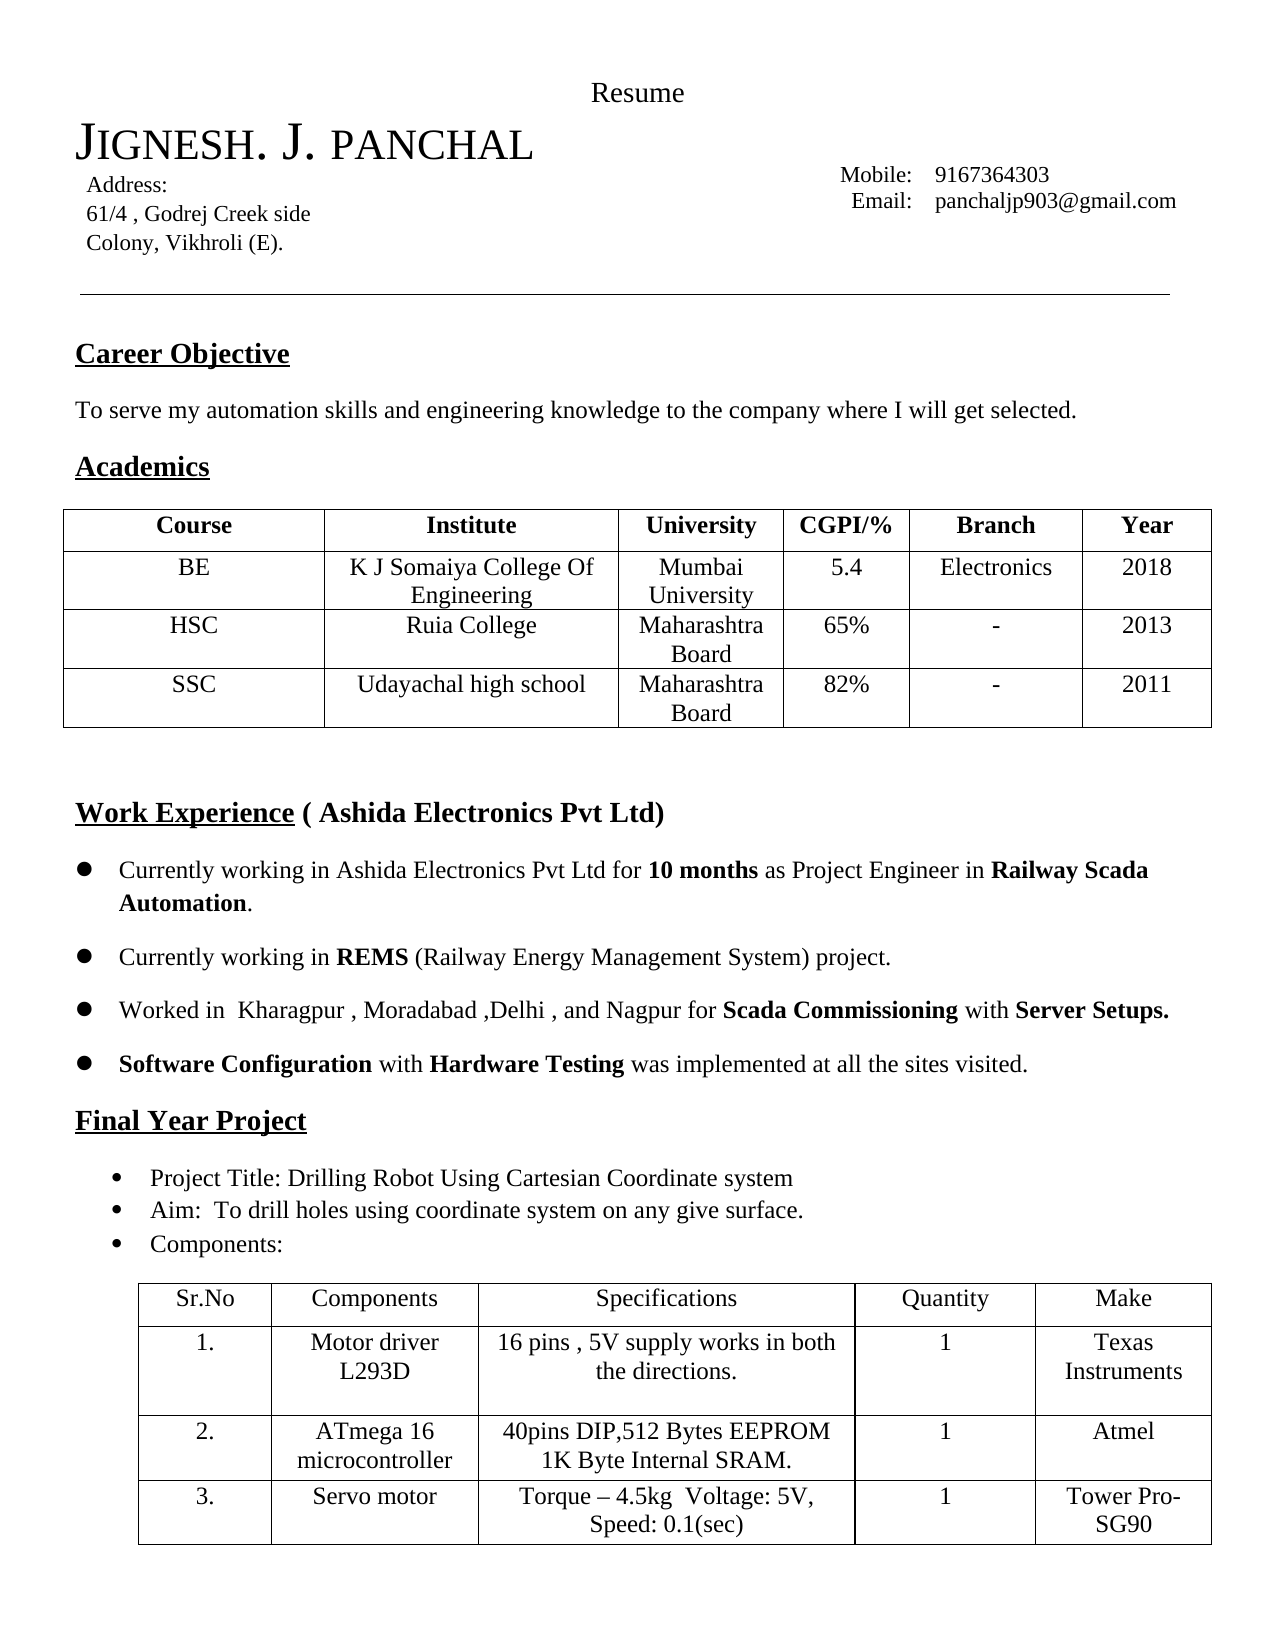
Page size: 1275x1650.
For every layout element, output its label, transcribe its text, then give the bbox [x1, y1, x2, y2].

table_header Sr.No [139, 1284, 271, 1326]
table_header Quantity [856, 1284, 1035, 1326]
table_header Year [1083, 510, 1211, 551]
table_header Institute [325, 510, 618, 551]
list Components: [112, 1229, 1200, 1257]
table_header Specifications [479, 1284, 854, 1326]
table_cell - [910, 669, 1082, 727]
table_cell 3. [139, 1481, 271, 1544]
table_cell 1 [856, 1481, 1035, 1544]
table_header Jignesh. J. panchal [64, 109, 637, 336]
list Software Configuration with Hardware Testing was implemented at all the sites visited. [75, 1049, 1200, 1078]
text Final Year Project [75, 1103, 1200, 1137]
table_header Course [64, 510, 324, 551]
text To serve my automation skills and engineering knowledge to the company where I will get selected. [75, 395, 1200, 424]
table_cell HSC [64, 610, 324, 668]
table_cell 1 [856, 1416, 1035, 1480]
list Aim: To drill holes using coordinate system on any give surface. [112, 1196, 1200, 1224]
table_cell 16 pins , 5V supply works in both the directions. [479, 1327, 854, 1415]
table_cell Maharashtra Board [619, 610, 783, 668]
list Worked in Kharagpur , Moradabad ,Delhi , and Nagpur for Scada Commissioning with Server Setups. [75, 996, 1200, 1024]
text Academics [75, 449, 1200, 483]
table_cell Ruia College [325, 610, 618, 668]
text Work Experience ( Ashida Electronics Pvt Ltd) [75, 795, 1200, 829]
list Project Title: Drilling Robot Using Cartesian Coordinate system [112, 1163, 1200, 1191]
table_cell SSC [64, 669, 324, 727]
table_header University [619, 510, 783, 551]
table_cell 82% [784, 669, 909, 727]
list Currently working in REMS (Railway Energy Management System) project. [75, 942, 1200, 970]
table_cell - [910, 610, 1082, 668]
table_cell Servo motor [272, 1481, 478, 1544]
table_cell ATmega 16 microcontroller [272, 1416, 478, 1480]
table_cell 1 [856, 1327, 1035, 1415]
table_cell Atmel [1036, 1416, 1211, 1480]
table_cell 65% [784, 610, 909, 668]
table_cell Texas Instruments [1036, 1327, 1211, 1415]
table_cell K J Somaiya College Of Engineering [325, 552, 618, 609]
table_cell Torque – 4.5kg Voltage: 5V, Speed: 0.1(sec) [479, 1481, 854, 1544]
table_cell 5.4 [784, 552, 909, 609]
table_header CGPI/% [784, 510, 909, 551]
table_cell 1. [139, 1327, 271, 1415]
table_cell 2013 [1083, 610, 1211, 668]
table_cell 2018 [1083, 552, 1211, 609]
table_cell Maharashtra Board [619, 669, 783, 727]
table_cell Udayachal high school [325, 669, 618, 727]
table_header Make [1036, 1284, 1211, 1326]
table_header [638, 109, 1211, 336]
table_cell 2. [139, 1416, 271, 1480]
table_cell 40pins DIP,512 Bytes EEPROM 1K Byte Internal SRAM. [479, 1416, 854, 1480]
table_header Components [272, 1284, 478, 1326]
table_cell Mumbai University [619, 552, 783, 609]
table_cell 2011 [1083, 669, 1211, 727]
table_cell Tower Pro-SG90 [1036, 1481, 1211, 1544]
table_cell Electronics [910, 552, 1082, 609]
table_header Branch [910, 510, 1082, 551]
text Career Objective [75, 336, 1200, 369]
list Currently working in Ashida Electronics Pvt Ltd for 10 months as Project Engineer in Railway Scada Automation. [75, 855, 1200, 917]
table_cell Motor driver L293D [272, 1327, 478, 1415]
table_cell BE [64, 552, 324, 609]
